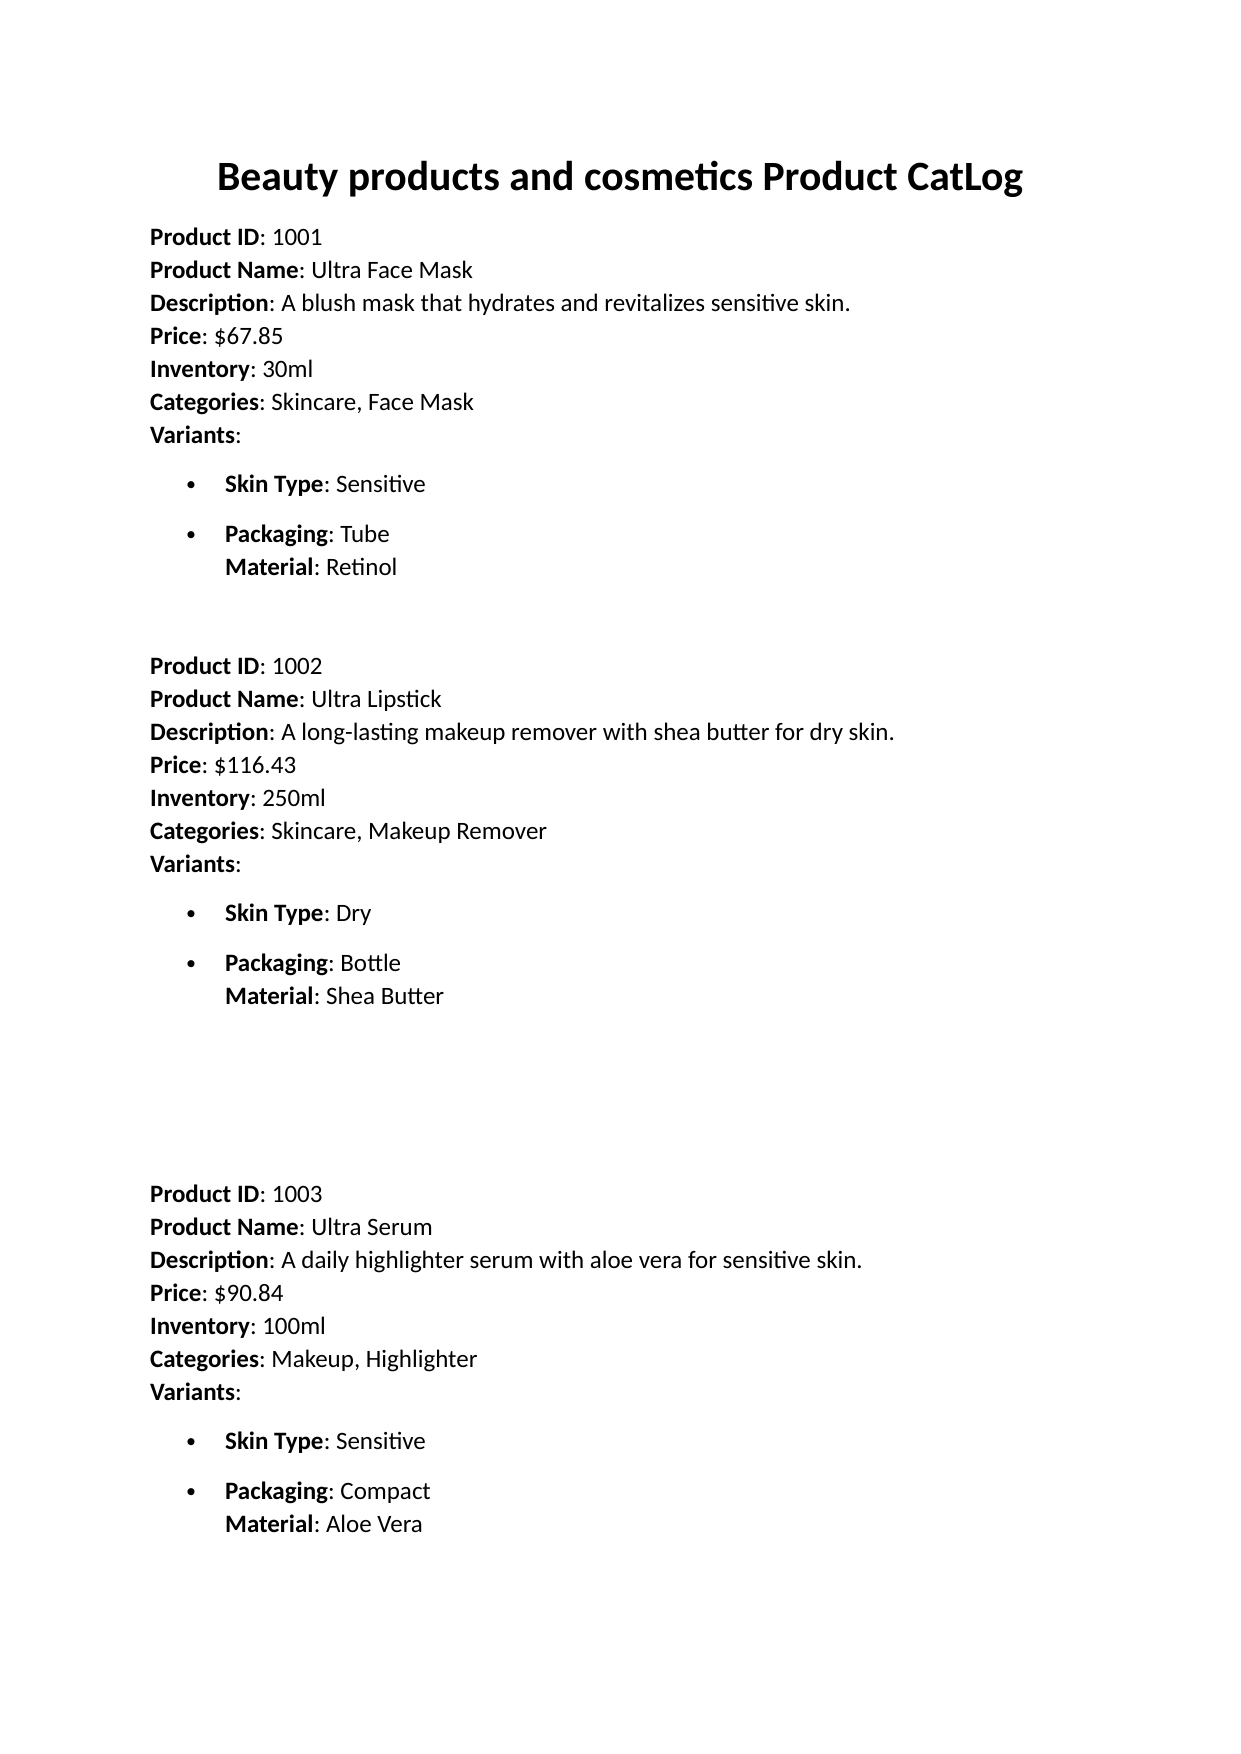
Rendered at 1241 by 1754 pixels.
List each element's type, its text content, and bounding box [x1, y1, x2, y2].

list Skin Type: Dry [187, 897, 1090, 928]
text Product ID: 1001 Product Name: Ultra Face Mask Description: A blush mask that hydrates and revitalizes sensitive skin. Price: $67.85 Inventory: 30ml Categories: Skincare, Face Mask Variants: [150, 222, 1090, 449]
list Packaging: Bottle Material: Shea Butter [187, 947, 1090, 1010]
list Packaging: Compact Material: Aloe Vera [187, 1475, 1090, 1538]
list Skin Type: Sensitive [187, 469, 1090, 499]
list Packaging: Tube Material: Retinol [187, 518, 1090, 582]
text Product ID: 1002 Product Name: Ultra Lipstick Description: A long-lasting makeup remover with shea butter for dry skin. Price: $116.43 Inventory: 250ml Categories: Skincare, Makeup Remover Variants: [150, 650, 1090, 878]
list Skin Type: Sensitive [187, 1425, 1090, 1456]
text Beauty products and cosmetics Product CatLog [150, 150, 1090, 201]
text Product ID: 1003 Product Name: Ultra Serum Description: A daily highlighter serum with aloe vera for sensitive skin. Price: $90.84 Inventory: 100ml Categories: Makeup, Highlighter Variants: [150, 1178, 1090, 1406]
